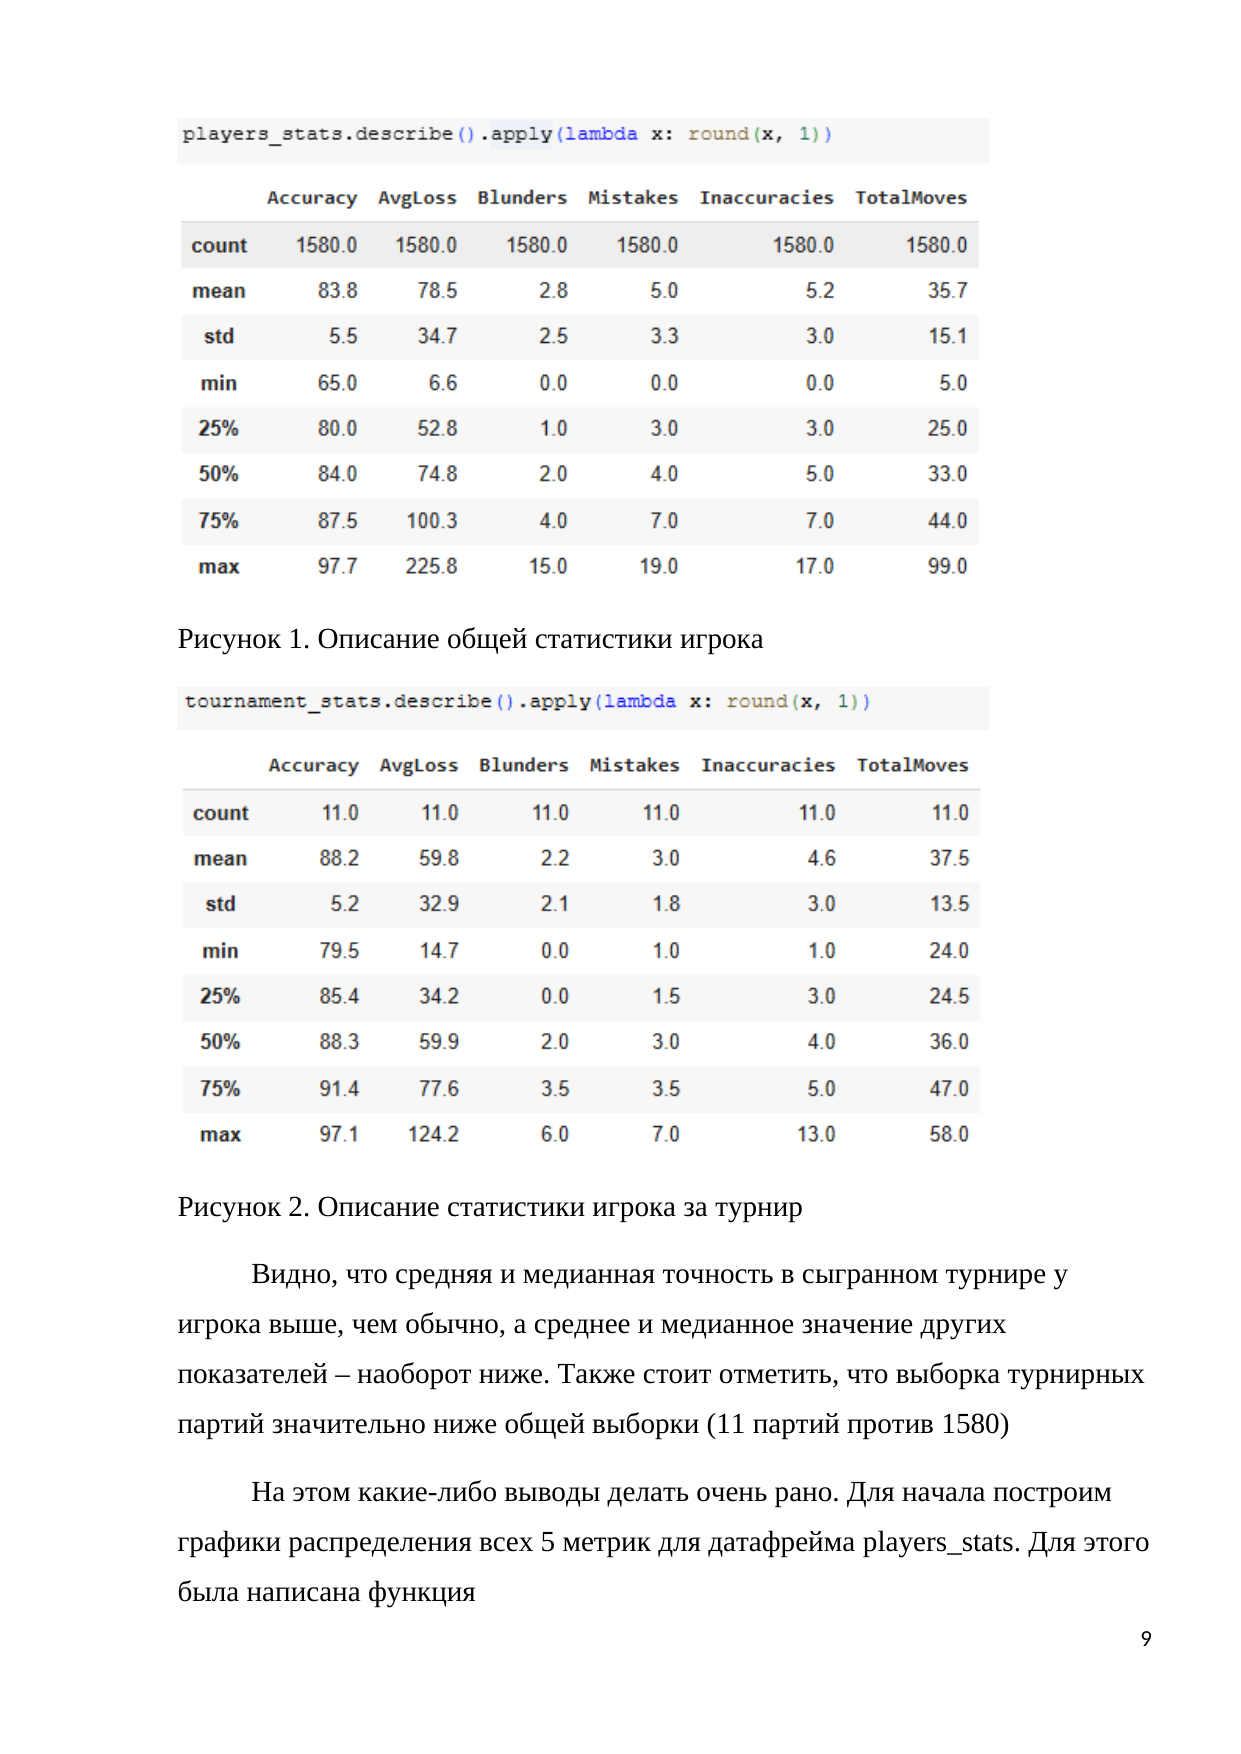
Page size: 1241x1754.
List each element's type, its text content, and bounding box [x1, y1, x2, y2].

text На этом какие-либо выводы делать очень рано. Для начала построим графики распределения всех 5 метрик для датафрейма players_stats. Для этого была написана функция [177, 1474, 1152, 1608]
text Видно, что средняя и медианная точность в сыгранном турнире у игрока выше, чем обычно, а среднее и медианное значение других показателей – наоборот ниже. Также стоит отметить, что выборка турнирных партий значительно ниже общей выборки (11 партий против 1580) [177, 1256, 1152, 1440]
picture [177, 118, 990, 591]
text Рисунок 2. Описание статистики игрока за турнир [177, 1189, 1152, 1222]
text Рисунок 1. Описание общей статистики игрока [177, 621, 1152, 654]
picture [177, 687, 990, 1159]
